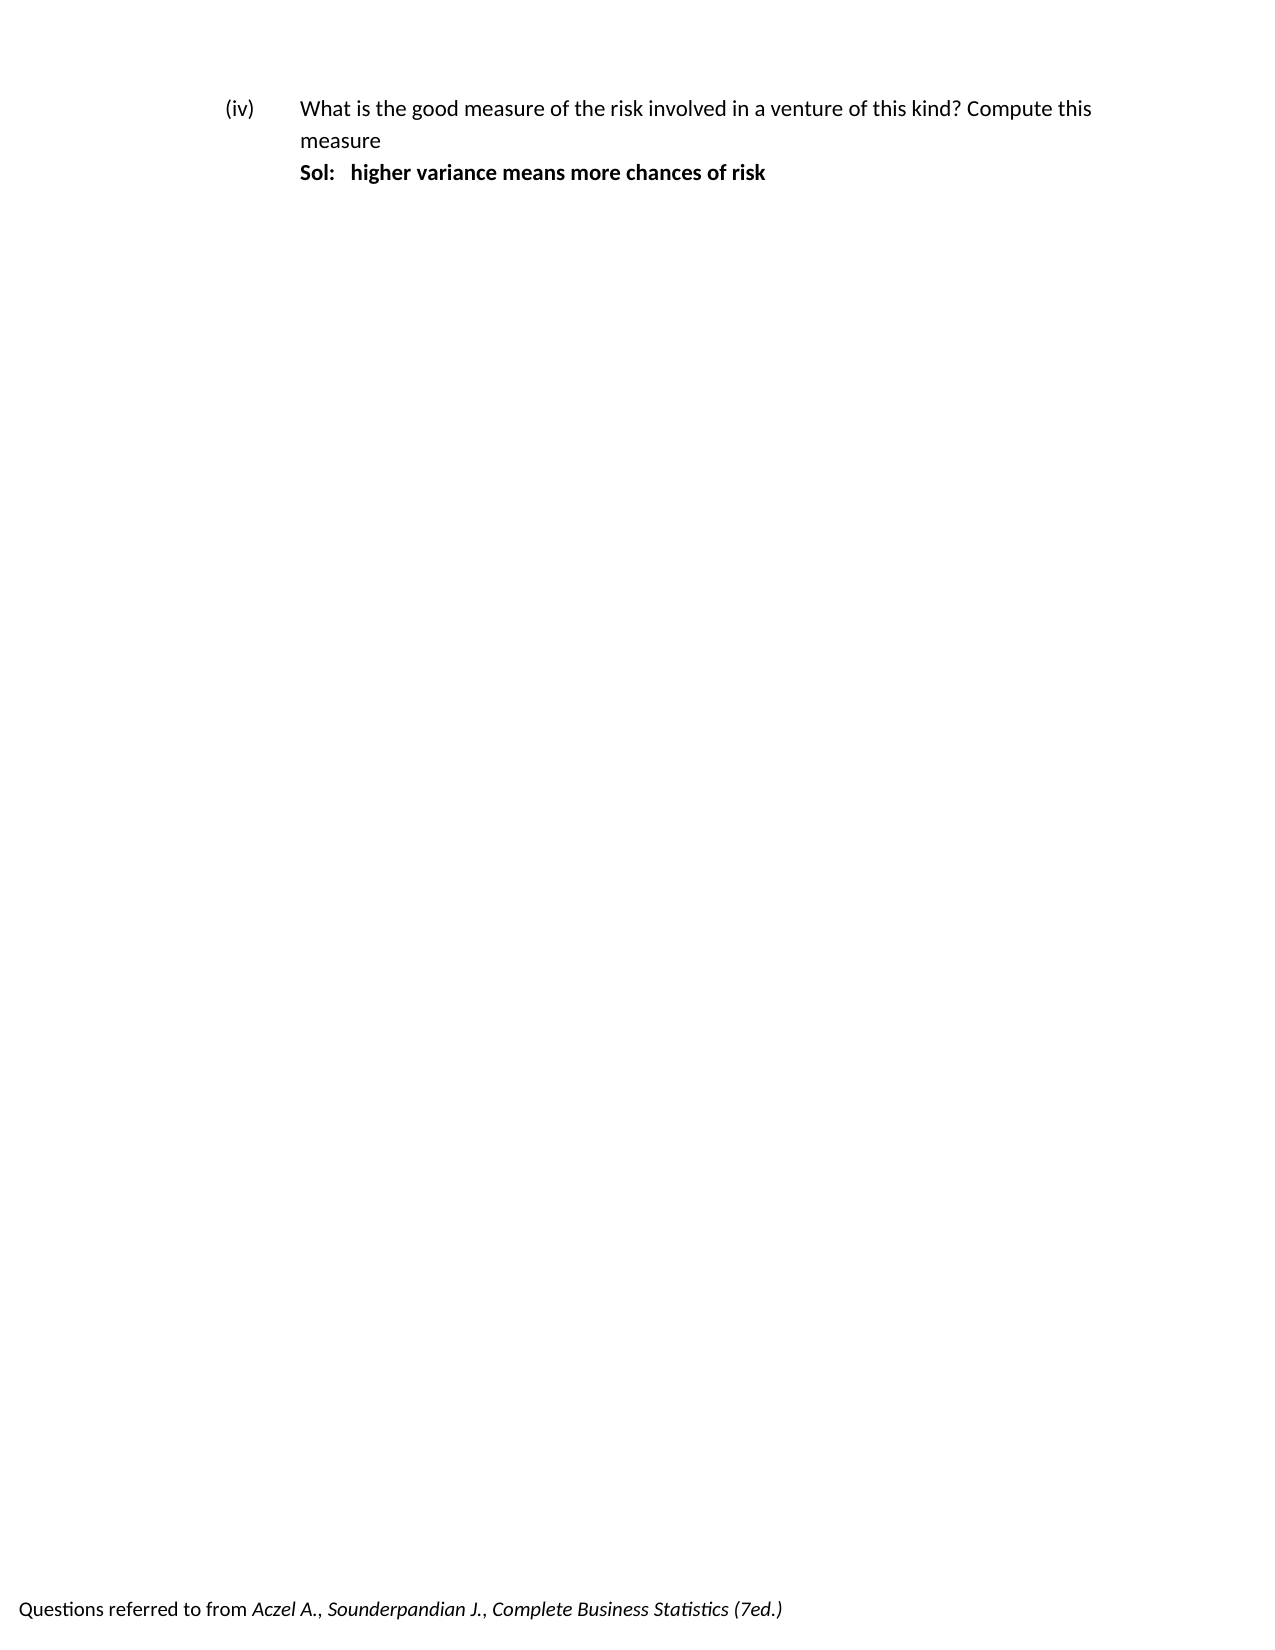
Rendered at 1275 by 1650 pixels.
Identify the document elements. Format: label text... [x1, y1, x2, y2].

list What is the good measure of the risk involved in a venture of this kind? Compute this measure [225, 94, 1125, 154]
list Sol: higher variance means more chances of risk [300, 158, 1125, 186]
